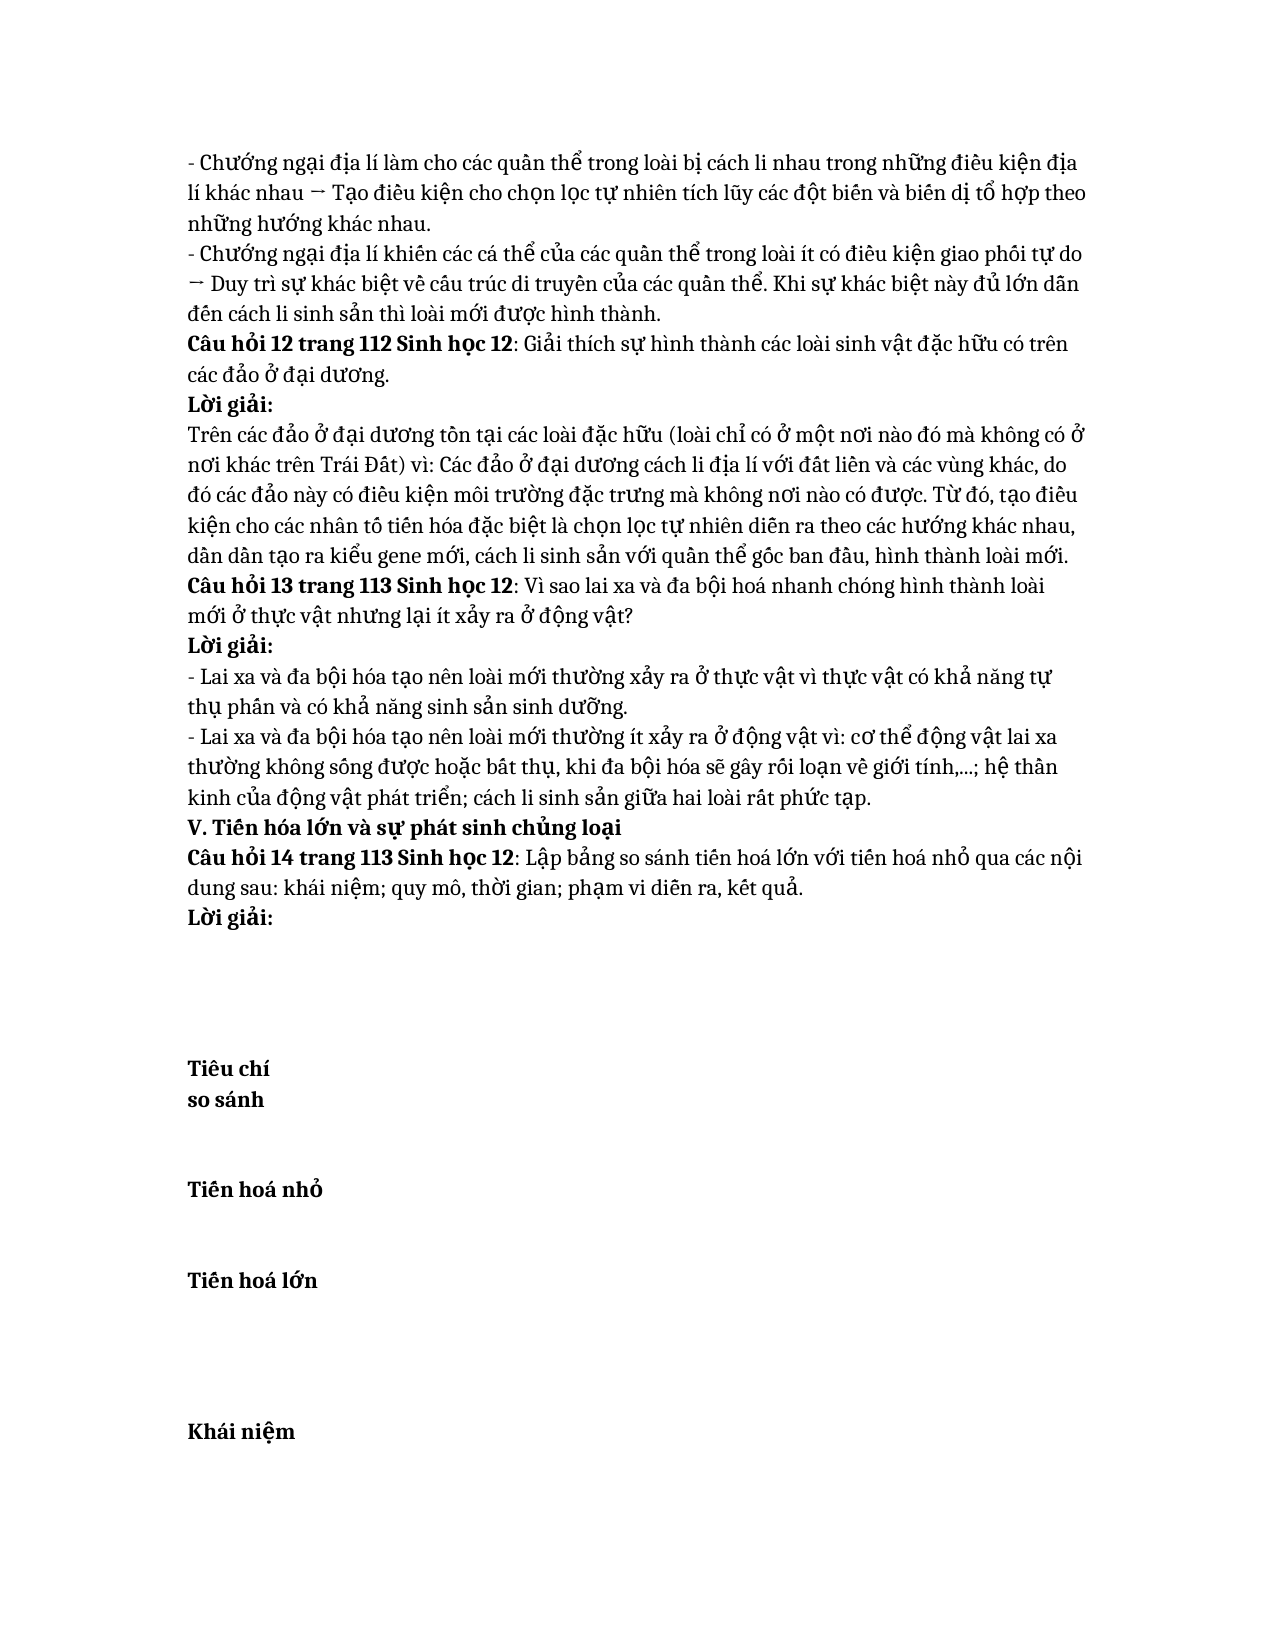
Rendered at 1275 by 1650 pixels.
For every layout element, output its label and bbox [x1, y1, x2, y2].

text [187, 150, 1087, 1475]
